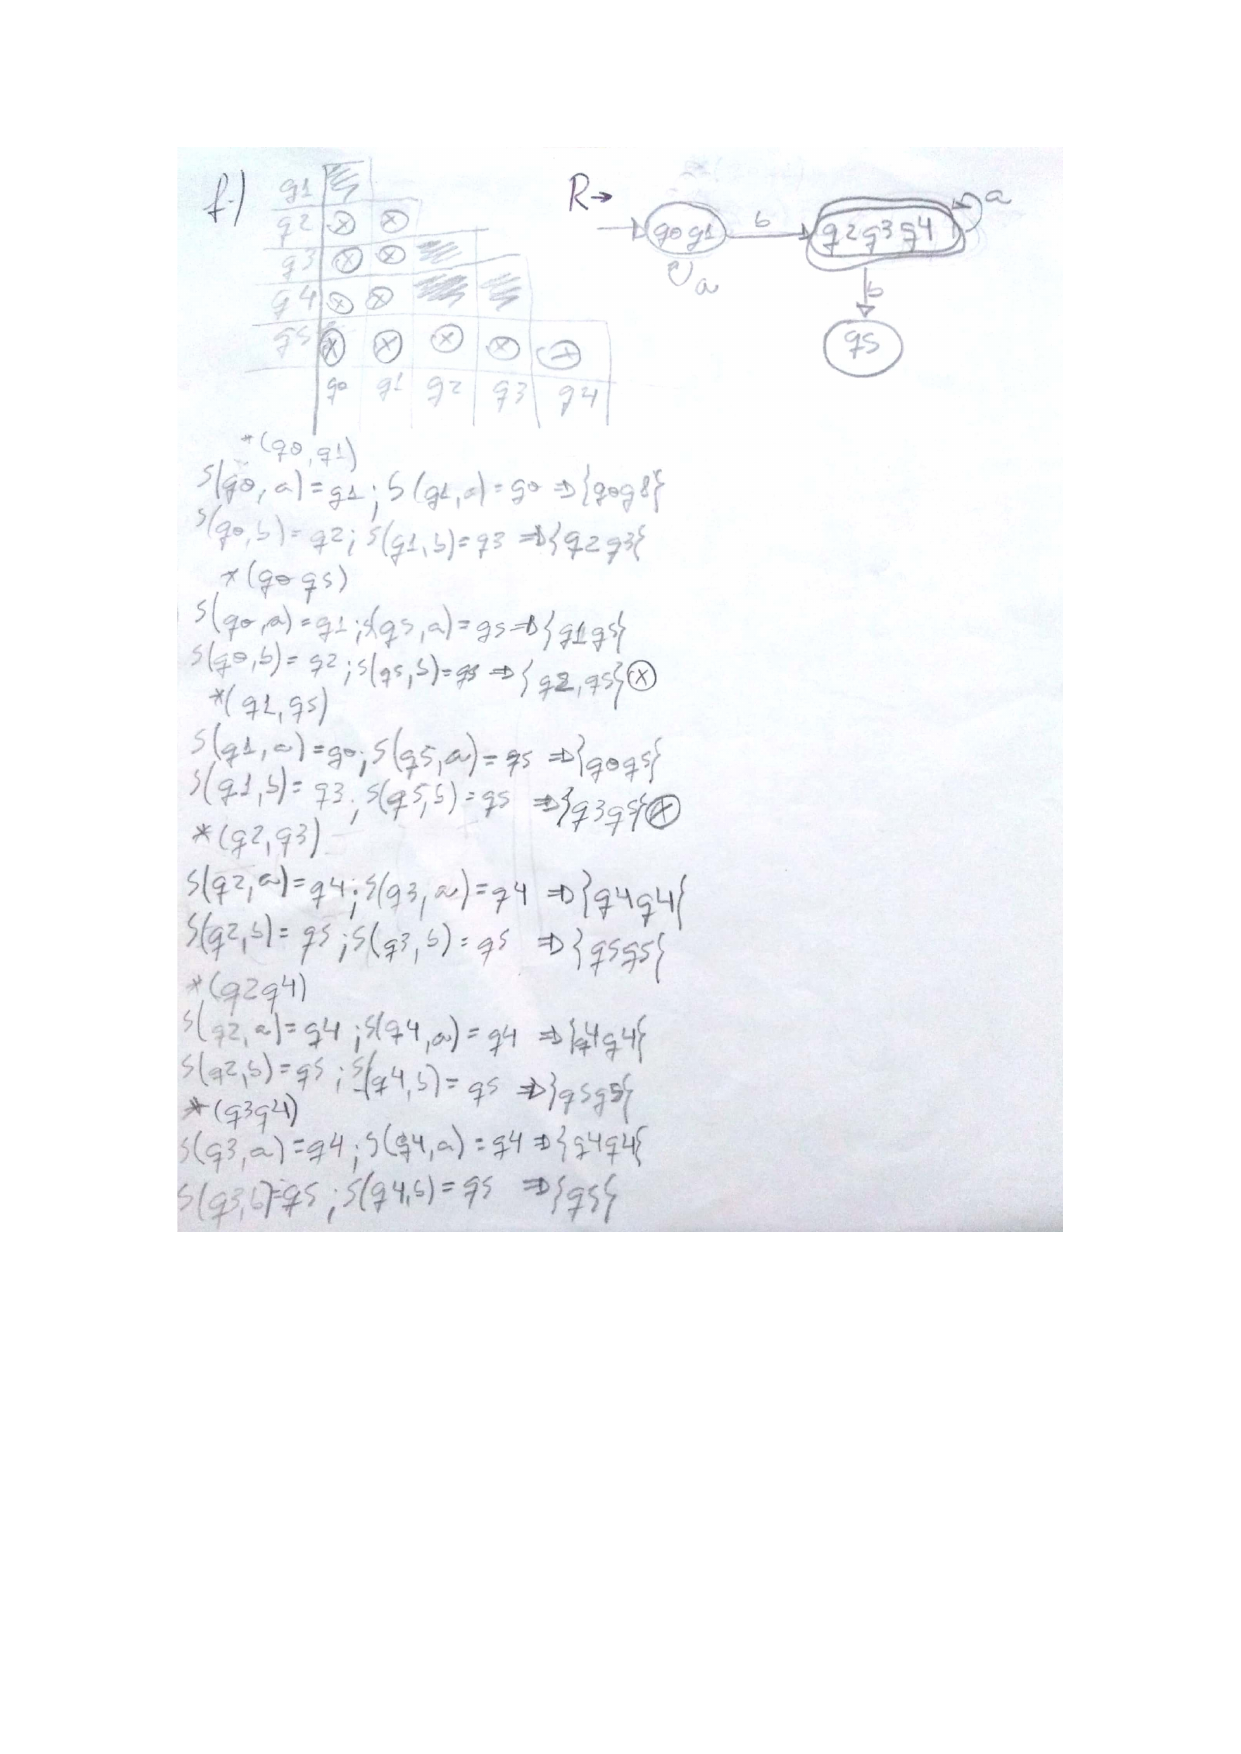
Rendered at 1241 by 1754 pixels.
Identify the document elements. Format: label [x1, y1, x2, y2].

picture [177, 147, 1063, 1232]
